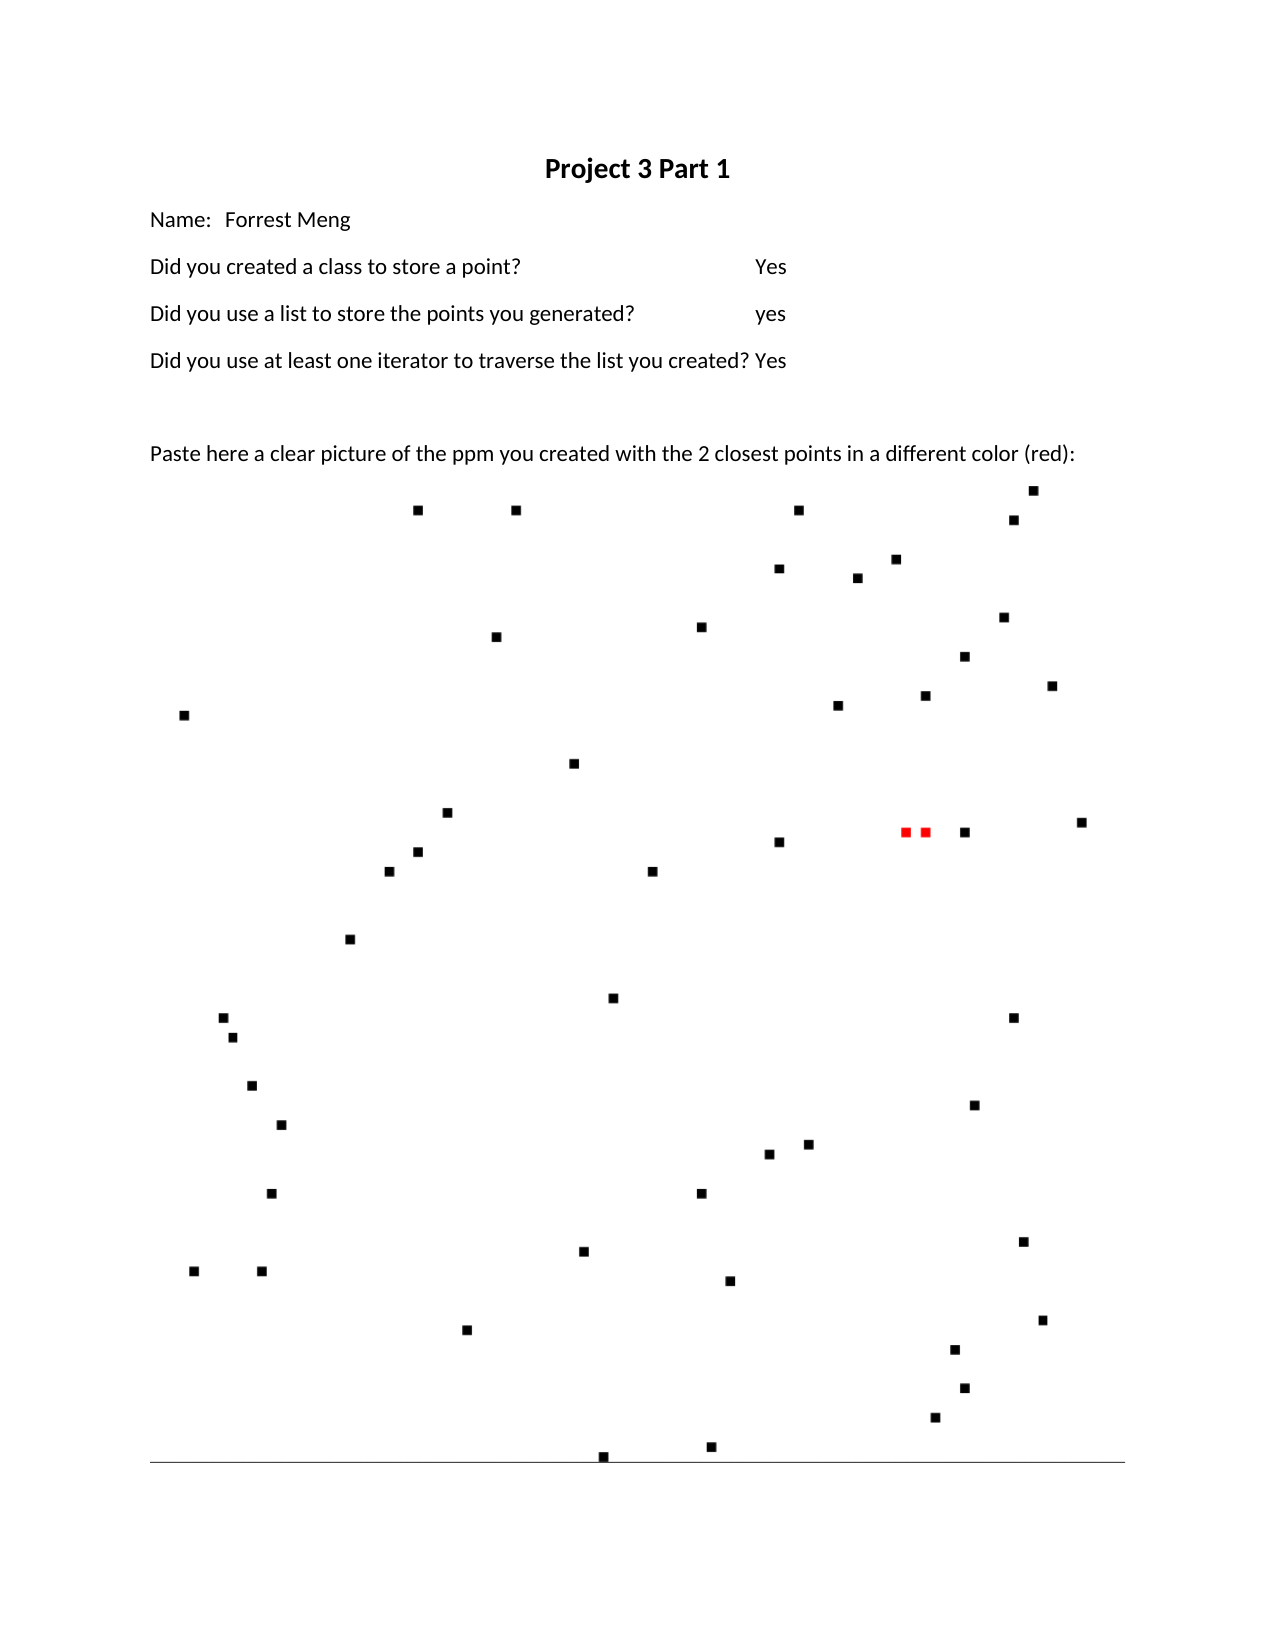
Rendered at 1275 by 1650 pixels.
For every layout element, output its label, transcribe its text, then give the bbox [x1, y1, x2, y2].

text Paste here a clear picture of the ppm you created with the 2 closest points in a different color (red): [150, 439, 1125, 467]
text Project 3 Part 1 [150, 150, 1125, 186]
picture [150, 486, 1125, 1463]
text Name: Forrest Meng [150, 205, 1125, 233]
text Did you created a class to store a point? Yes [150, 252, 1125, 280]
text Did you use at least one iterator to traverse the list you created? Yes [150, 346, 1125, 374]
text Did you use a list to store the points you generated? yes [150, 299, 1125, 327]
